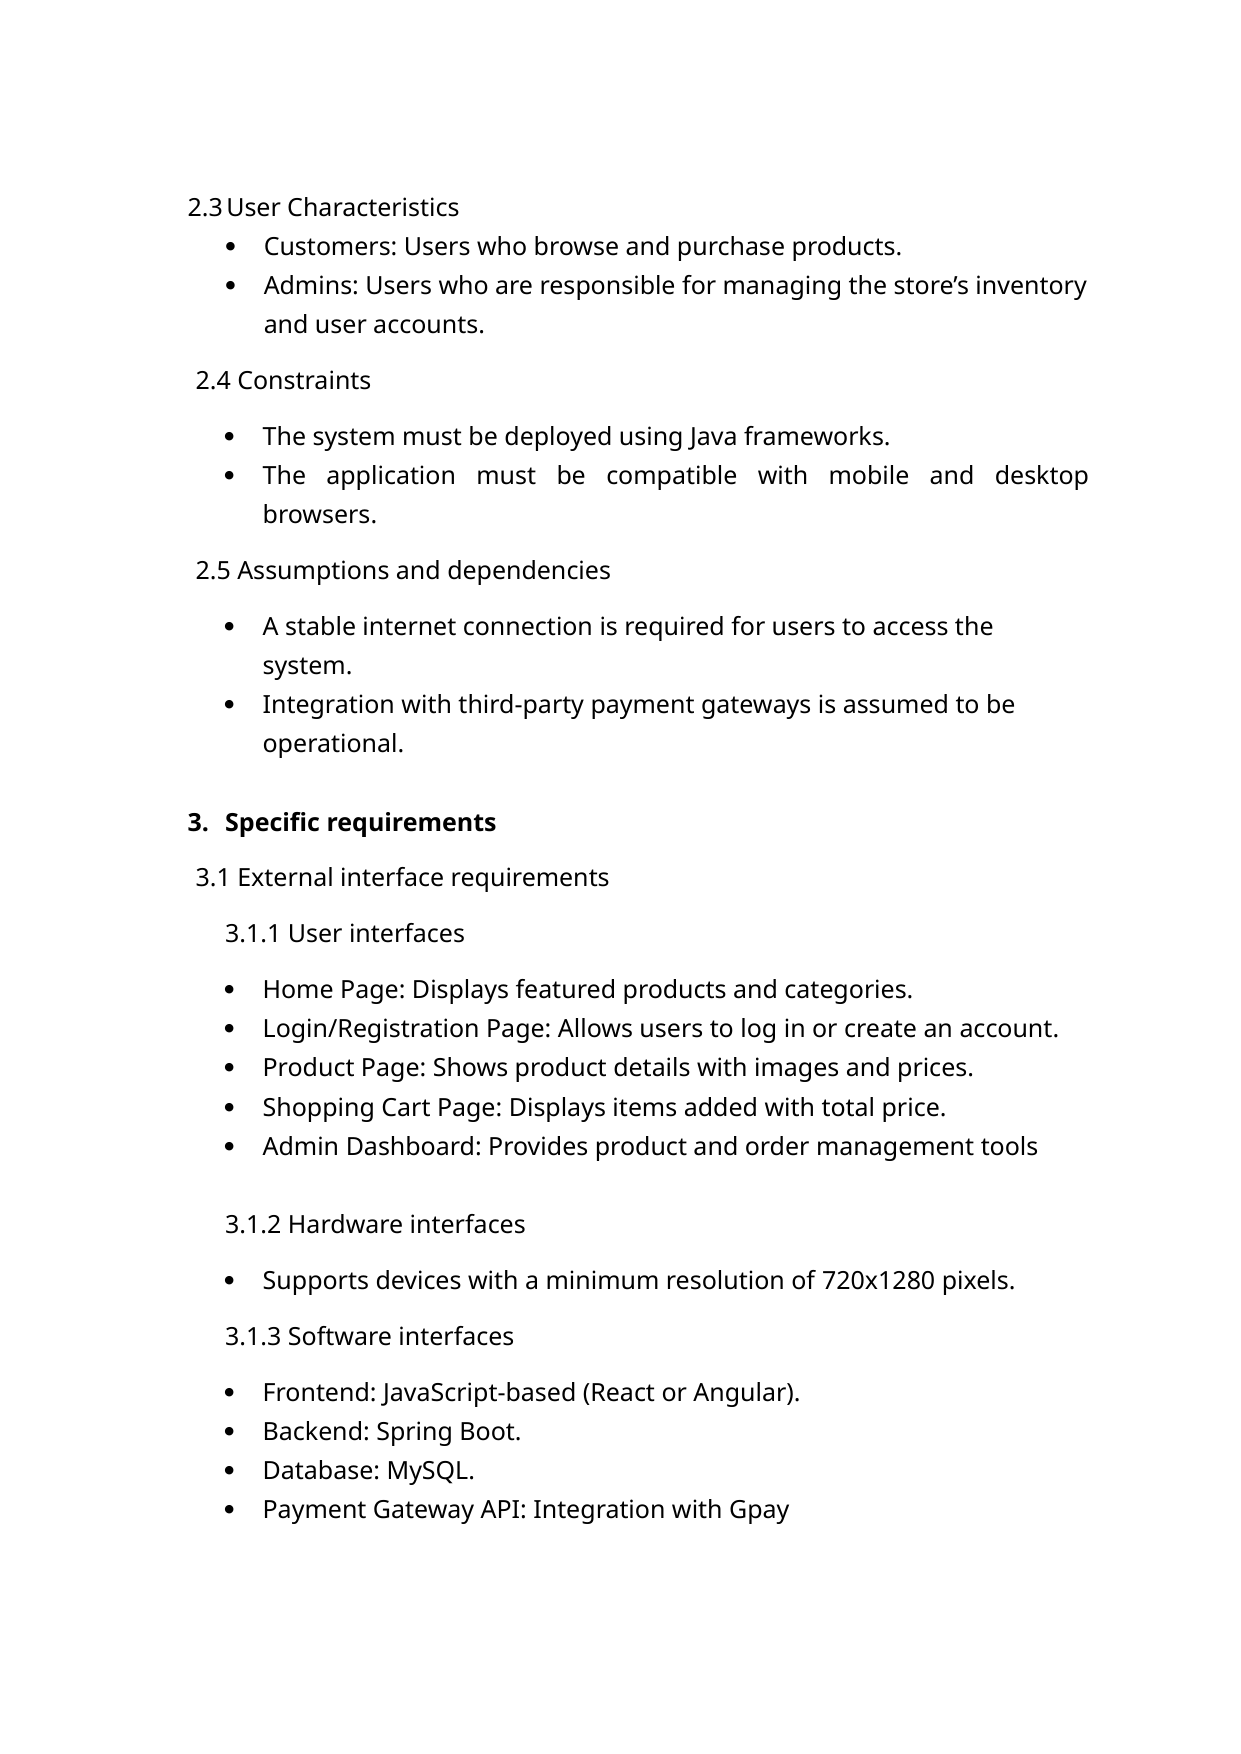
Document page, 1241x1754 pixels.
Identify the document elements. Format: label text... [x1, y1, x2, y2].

list Backend: Spring Boot. [225, 1413, 1090, 1447]
list The application must be compatible with mobile and desktop browsers. [225, 457, 1090, 531]
list Login/Registration Page: Allows users to log in or create an account. [225, 1011, 1090, 1045]
list Database: MySQL. [225, 1452, 1090, 1487]
list Product Page: Shows product details with images and prices. [225, 1050, 1090, 1084]
list The system must be deployed using Java frameworks. [225, 418, 1090, 452]
text 3.1.1 User interfaces [225, 916, 1090, 950]
list Integration with third-party payment gateways is assumed to be operational. [225, 687, 1090, 760]
text 2.4 Constraints [150, 362, 1090, 397]
text 3.1.3 Software interfaces [225, 1318, 1090, 1352]
list Supports devices with a minimum resolution of 720x1280 pixels. [225, 1262, 1090, 1297]
list Home Page: Displays featured products and categories. [225, 972, 1090, 1006]
list Admin Dashboard: Provides product and order management tools [225, 1128, 1090, 1162]
list Specific requirements [187, 804, 1090, 838]
text 2.5 Assumptions and dependencies [150, 552, 1090, 587]
list A stable internet connection is required for users to access the system. [225, 608, 1090, 682]
list Admins: Users who are responsible for managing the store’s inventory and user accounts. [226, 267, 1090, 341]
list Frontend: JavaScript-based (React or Angular). [225, 1374, 1090, 1408]
list Payment Gateway API: Integration with Gpay [225, 1492, 1090, 1526]
text 3.1.2 Hardware interfaces [225, 1207, 1090, 1241]
text 3.1 External interface requirements [150, 860, 1090, 894]
list Shopping Cart Page: Displays items added with total price. [225, 1089, 1090, 1123]
list User Characteristics [187, 189, 1090, 223]
list Customers: Users who browse and purchase products. [226, 228, 1090, 262]
